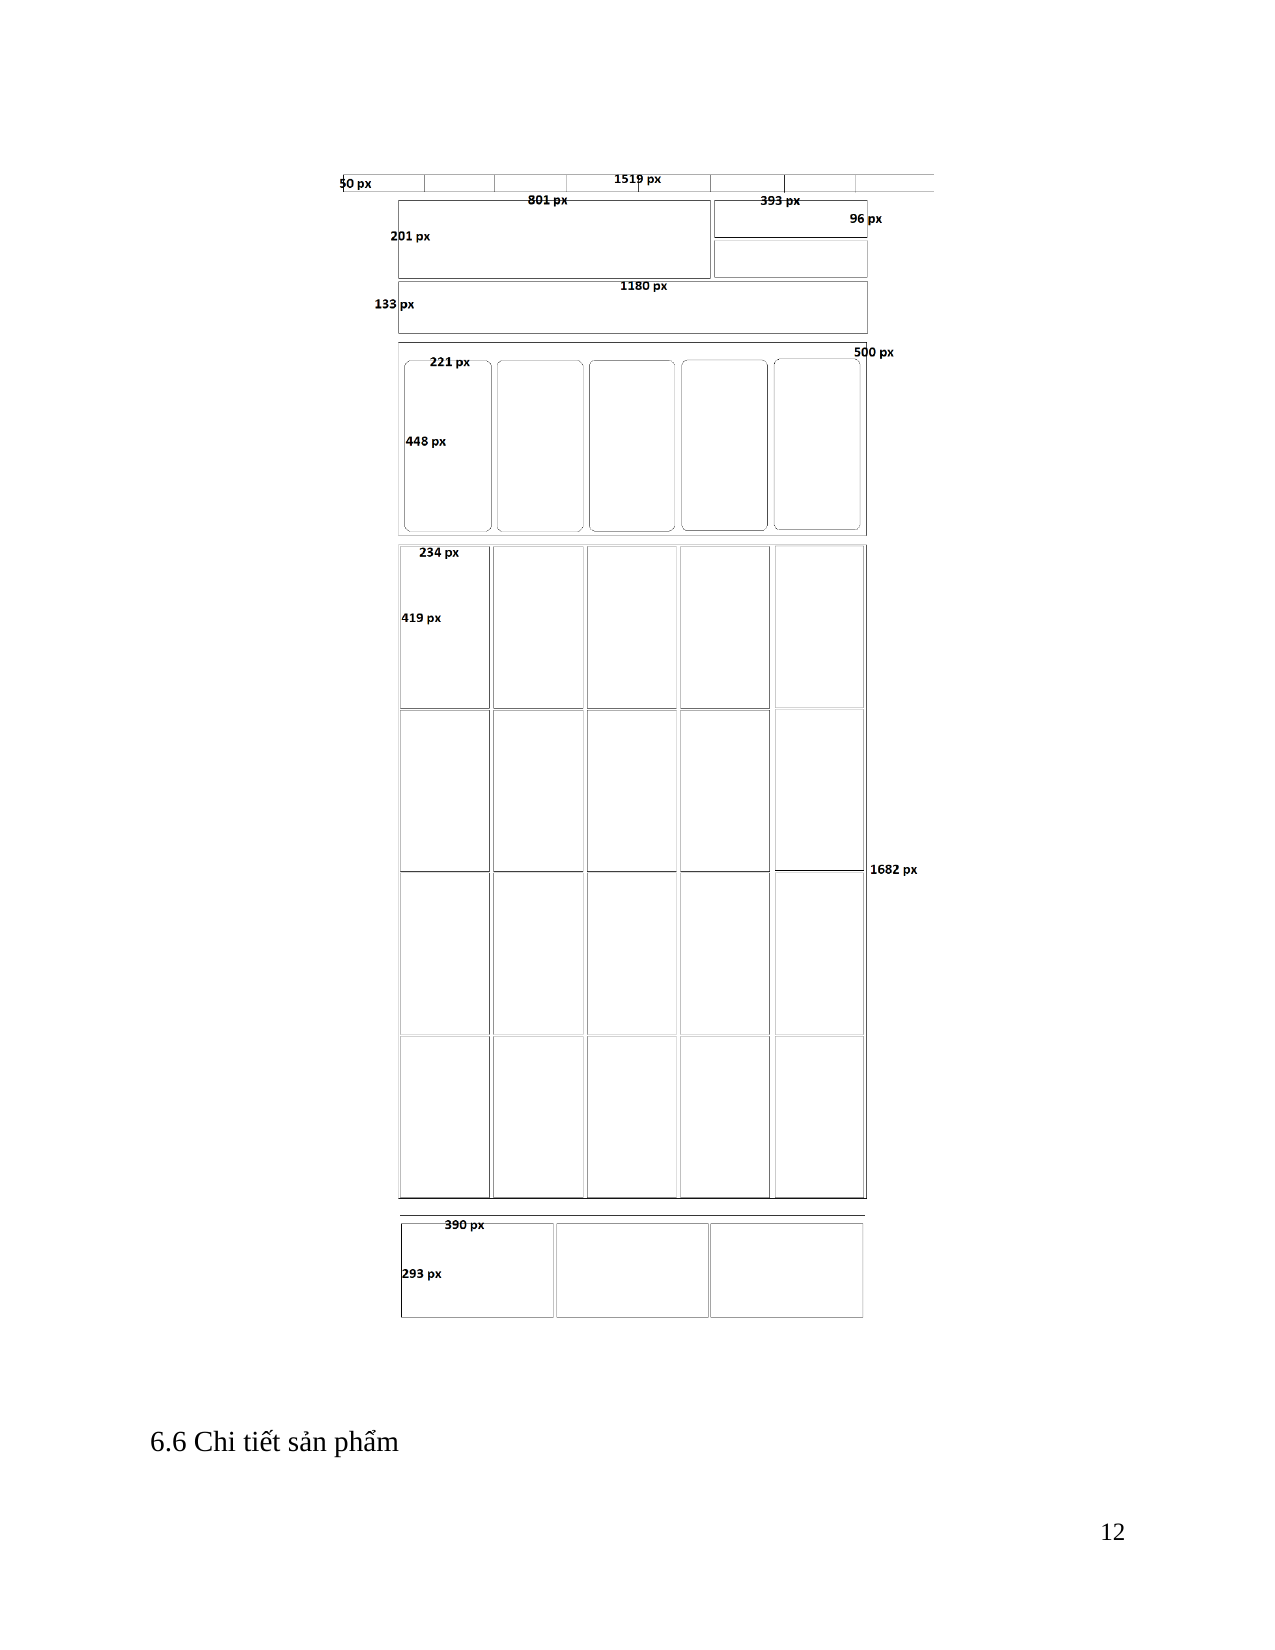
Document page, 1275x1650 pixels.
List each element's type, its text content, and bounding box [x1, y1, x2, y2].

text 6.6 Chi tiết sản phẩm [150, 1424, 1125, 1458]
picture [336, 172, 934, 1337]
